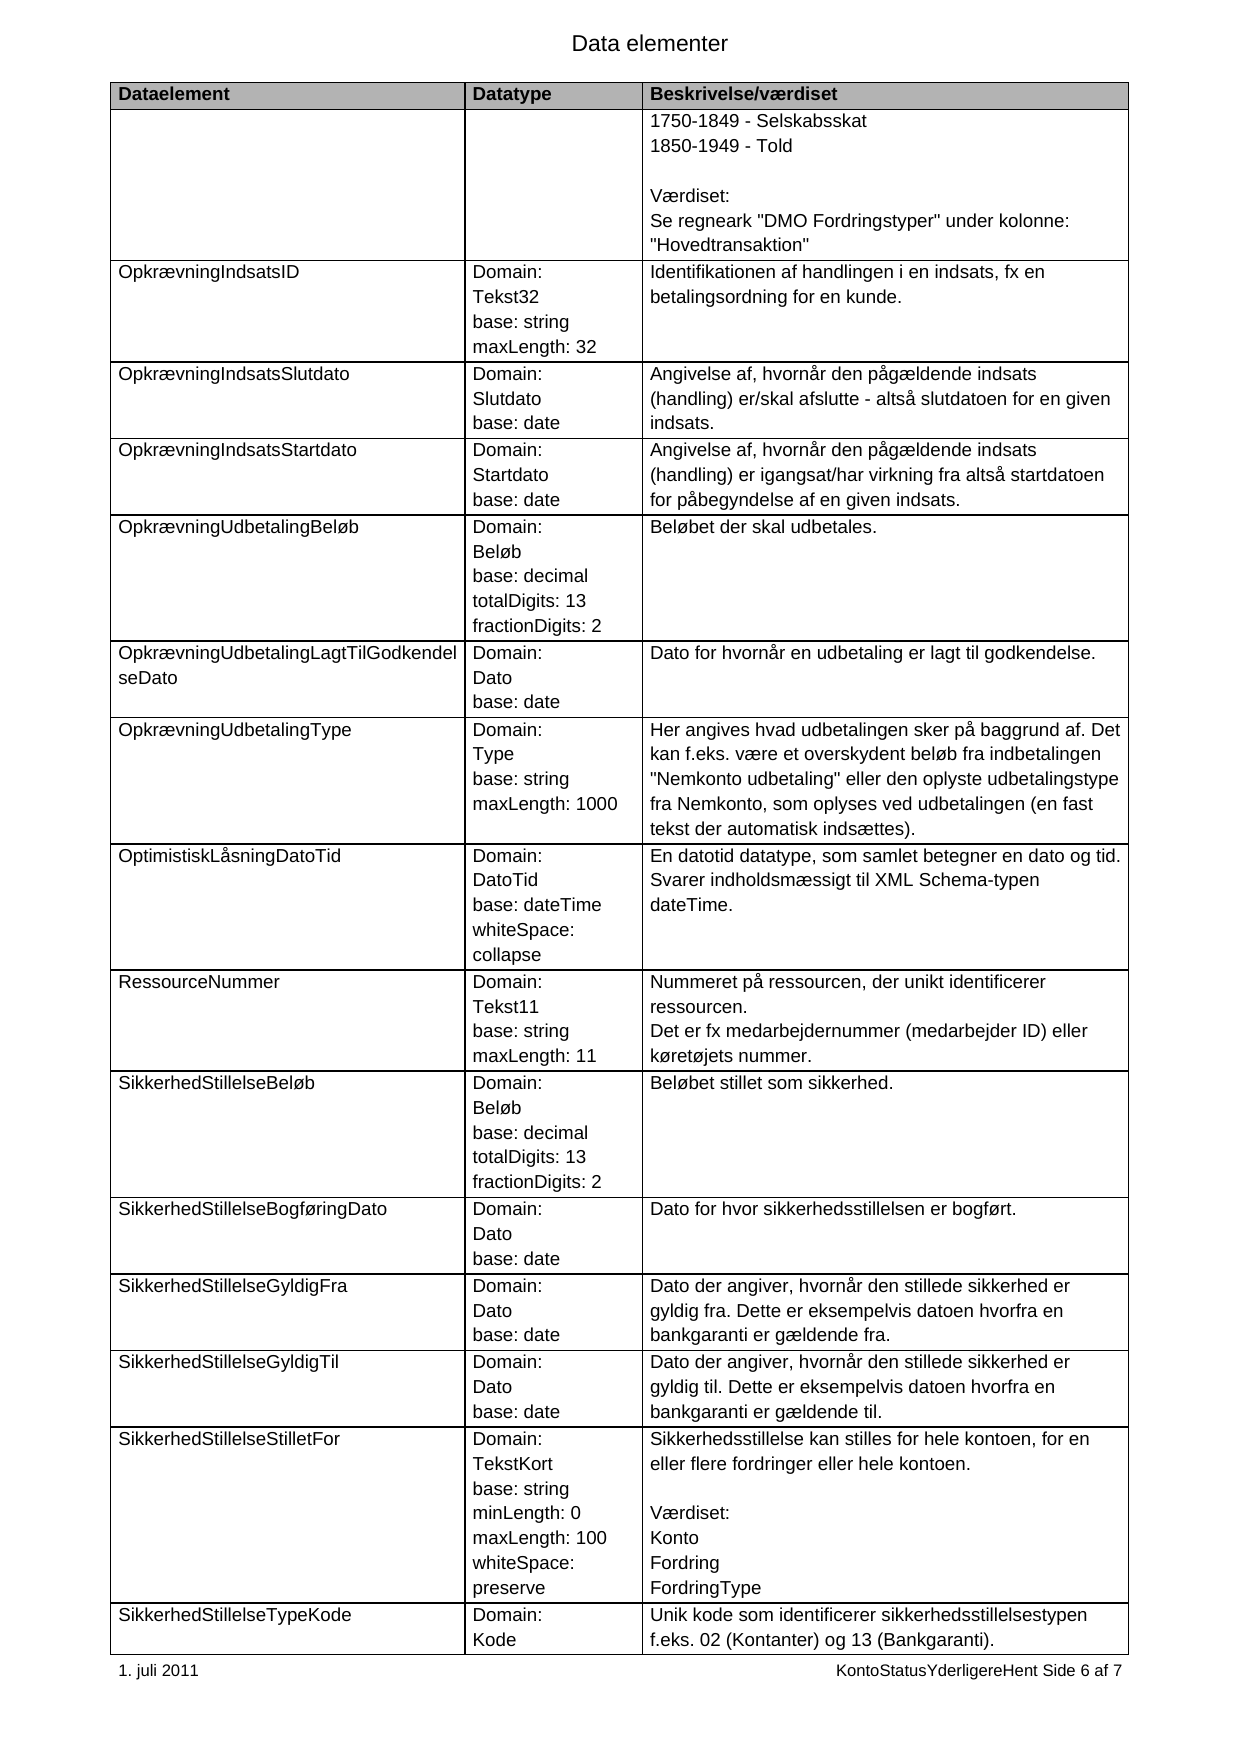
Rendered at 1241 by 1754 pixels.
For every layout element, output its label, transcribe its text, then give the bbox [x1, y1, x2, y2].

table_cell Dato der angiver, hvornår den stillede sikkerhed er gyldig fra. Dette er eksempelvis datoen hvorfra en bankgaranti er gældende fra. [643, 1275, 1128, 1350]
table_cell Nummeret på ressourcen, der unikt identificerer ressourcen. Det er fx medarbejdernummer (medarbejder ID) eller køretøjets nummer. [643, 971, 1128, 1070]
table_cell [643, 110, 1128, 259]
table_cell Sikkerhedsstillelse kan stilles for hele kontoen, for en eller flere fordringer eller hele kontoen. Værdiset: Konto Fordring FordringType [643, 1428, 1128, 1602]
table_cell Domain: DatoTid base: dateTime whiteSpace: collapse [466, 845, 642, 969]
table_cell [643, 1604, 1128, 1654]
table_cell OpkrævningIndsatsSlutdato [111, 363, 464, 437]
table_cell Beløbet der skal udbetales. [643, 516, 1128, 640]
table_cell SikkerhedStillelseBeløb [111, 1072, 464, 1197]
table_cell OpkrævningUdbetalingType [111, 718, 464, 843]
table_cell OptimistiskLåsningDatoTid [111, 845, 464, 969]
table_cell OpkrævningIndsatsID [111, 261, 464, 361]
table_cell Identifikationen af handlingen i en indsats, fx en betalingsordning for en kunde. [643, 261, 1128, 361]
table_cell Domain: Dato base: date [466, 1198, 642, 1273]
table_cell Angivelse af, hvornår den pågældende indsats (handling) er igangsat/har virkning fra altså startdatoen for påbegyndelse af en given indsats. [643, 439, 1128, 514]
table_cell SikkerhedStillelseGyldigFra [111, 1275, 464, 1350]
table_cell Her angives hvad udbetalingen sker på baggrund af. Det kan f.eks. være et overskydent beløb fra indbetalingen "Nemkonto udbetaling" eller den oplyste udbetalingstype fra Nemkonto, som oplyses ved udbetalingen (en fast tekst der automatisk indsættes). [643, 718, 1128, 843]
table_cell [111, 110, 464, 259]
table_header Datatype [466, 83, 642, 109]
table_cell En datotid datatype, som samlet betegner en dato og tid. Svarer indholdsmæssigt til XML Schema-typen dateTime. [643, 845, 1128, 969]
table_cell SikkerhedStillelseStilletFor [111, 1428, 464, 1602]
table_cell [111, 1604, 464, 1654]
table_cell Domain: TekstKort base: string minLength: 0 maxLength: 100 whiteSpace: preserve [466, 1428, 642, 1602]
table_cell Domain: Type base: string maxLength: 1000 [466, 718, 642, 843]
table_cell Dato for hvornår en udbetaling er lagt til godkendelse. [643, 642, 1128, 717]
table_cell Domain: Slutdato base: date [466, 363, 642, 437]
table_cell SikkerhedStillelseBogføringDato [111, 1198, 464, 1273]
table_cell Dato for hvor sikkerhedsstillelsen er bogført. [643, 1198, 1128, 1273]
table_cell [466, 110, 642, 259]
table_cell Domain: Startdato base: date [466, 439, 642, 514]
table_cell Domain: Dato base: date [466, 1275, 642, 1350]
table_cell OpkrævningUdbetalingLagtTilGodkendelseDato [111, 642, 464, 717]
table_cell OpkrævningUdbetalingBeløb [111, 516, 464, 640]
table_cell SikkerhedStillelseGyldigTil [111, 1351, 464, 1426]
table_cell Domain: Beløb base: decimal totalDigits: 13 fractionDigits: 2 [466, 1072, 642, 1197]
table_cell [466, 1604, 642, 1654]
table_header Dataelement [111, 83, 464, 109]
table_cell Domain: Dato base: date [466, 642, 642, 717]
table_cell Domain: Tekst11 base: string maxLength: 11 [466, 971, 642, 1070]
table_cell Angivelse af, hvornår den pågældende indsats (handling) er/skal afslutte - altså slutdatoen for en given indsats. [643, 363, 1128, 437]
table_cell Domain: Beløb base: decimal totalDigits: 13 fractionDigits: 2 [466, 516, 642, 640]
table_cell Dato der angiver, hvornår den stillede sikkerhed er gyldig til. Dette er eksempelvis datoen hvorfra en bankgaranti er gældende til. [643, 1351, 1128, 1426]
table_header Beskrivelse/værdiset [643, 83, 1128, 109]
table_cell RessourceNummer [111, 971, 464, 1070]
table_cell OpkrævningIndsatsStartdato [111, 439, 464, 514]
table_cell Beløbet stillet som sikkerhed. [643, 1072, 1128, 1197]
table_cell Domain: Tekst32 base: string maxLength: 32 [466, 261, 642, 361]
table_cell Domain: Dato base: date [466, 1351, 642, 1426]
